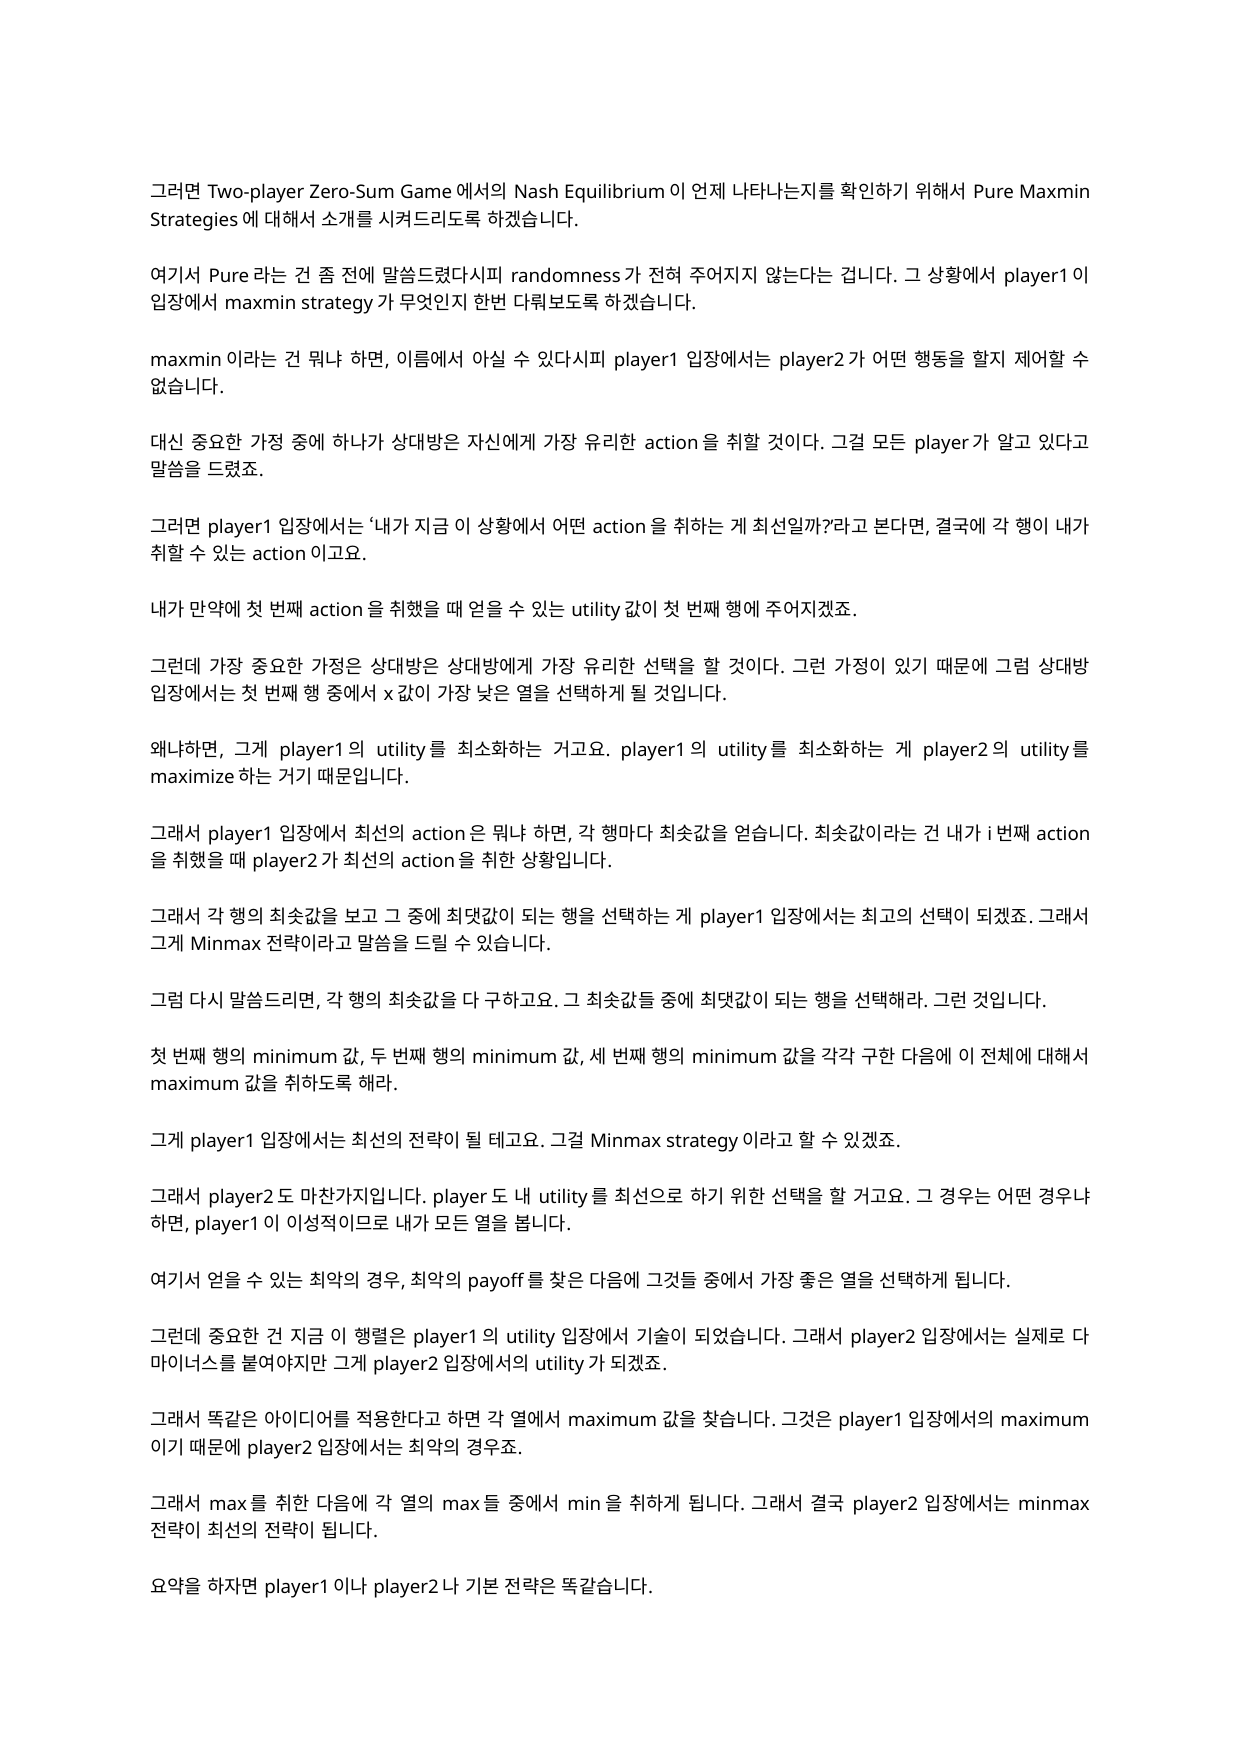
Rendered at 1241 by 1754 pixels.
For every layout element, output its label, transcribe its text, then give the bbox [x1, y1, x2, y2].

text 그래서 max를 취한 다음에 각 열의 max들 중에서 min을 취하게 됩니다. 그래서 결국 player2 입장에서는 minmax 전략이 최선의 전략이 됩니다. [150, 1489, 1090, 1543]
text 첫 번째 행의 minimum 값, 두 번째 행의 minimum 값, 세 번째 행의 minimum 값을 각각 구한 다음에 이 전체에 대해서 maximum 값을 취하도록 해라. [150, 1042, 1090, 1096]
text 그래서 player2도 마찬가지입니다. player도 내 utility를 최선으로 하기 위한 선택을 할 거고요. 그 경우는 어떤 경우냐 하면, player1이 이성적이므로 내가 모든 열을 봅니다. [150, 1182, 1090, 1236]
text 왜냐하면, 그게 player1의 utility를 최소화하는 거고요. player1의 utility를 최소화하는 게 player2의 utility를 maximize하는 거기 때문입니다. [150, 735, 1090, 789]
text 그럼 다시 말씀드리면, 각 행의 최솟값을 다 구하고요. 그 최솟값들 중에 최댓값이 되는 행을 선택해라. 그런 것입니다. [150, 985, 1090, 1013]
text 그러면 player1 입장에서는 ‘내가 지금 이 상황에서 어떤 action을 취하는 게 최선일까?’라고 본다면, 결국에 각 행이 내가 취할 수 있는 action이고요. [150, 511, 1090, 566]
text 그런데 가장 중요한 가정은 상대방은 상대방에게 가장 유리한 선택을 할 것이다. 그런 가정이 있기 때문에 그럼 상대방 입장에서는 첫 번째 행 중에서 x값이 가장 낮은 열을 선택하게 될 것입니다. [150, 651, 1090, 706]
text 여기서 얻을 수 있는 최악의 경우, 최악의 payoff를 찾은 다음에 그것들 중에서 가장 좋은 열을 선택하게 됩니다. [150, 1265, 1090, 1292]
text 그래서 player1 입장에서 최선의 action은 뭐냐 하면, 각 행마다 최솟값을 얻습니다. 최솟값이라는 건 내가 i번째 action을 취했을 때 player2가 최선의 action을 취한 상황입니다. [150, 818, 1090, 873]
text 요약을 하자면 player1이나 player2나 기본 전략은 똑같습니다. [150, 1572, 1090, 1599]
text 대신 중요한 가정 중에 하나가 상대방은 자신에게 가장 유리한 action을 취할 것이다. 그걸 모든 player가 알고 있다고 말씀을 드렸죠. [150, 428, 1090, 482]
text 여기서 Pure라는 건 좀 전에 말씀드렸다시피 randomness가 전혀 주어지지 않는다는 겁니다. 그 상황에서 player1이 입장에서 maxmin strategy가 무엇인지 한번 다뤄보도록 하겠습니다. [150, 261, 1090, 315]
text 그런데 중요한 건 지금 이 행렬은 player1의 utility 입장에서 기술이 되었습니다. 그래서 player2 입장에서는 실제로 다 마이너스를 붙여야지만 그게 player2 입장에서의 utility가 되겠죠. [150, 1322, 1090, 1376]
text maxmin이라는 건 뭐냐 하면, 이름에서 아실 수 있다시피 player1 입장에서는 player2가 어떤 행동을 할지 제어할 수 없습니다. [150, 344, 1090, 399]
text 내가 만약에 첫 번째 action을 취했을 때 얻을 수 있는 utility값이 첫 번째 행에 주어지겠죠. [150, 595, 1090, 622]
text 그게 player1 입장에서는 최선의 전략이 될 테고요. 그걸 Minmax strategy이라고 할 수 있겠죠. [150, 1125, 1090, 1152]
text 그러면 Two-player Zero-Sum Game에서의 Nash Equilibrium이 언제 나타나는지를 확인하기 위해서 Pure Maxmin Strategies에 대해서 소개를 시켜드리도록 하겠습니다. [150, 177, 1090, 232]
text 그래서 각 행의 최솟값을 보고 그 중에 최댓값이 되는 행을 선택하는 게 player1 입장에서는 최고의 선택이 되겠죠. 그래서 그게 Minmax 전략이라고 말씀을 드릴 수 있습니다. [150, 902, 1090, 956]
text 그래서 똑같은 아이디어를 적용한다고 하면 각 열에서 maximum 값을 찾습니다. 그것은 player1 입장에서의 maximum이기 때문에 player2 입장에서는 최악의 경우죠. [150, 1405, 1090, 1459]
